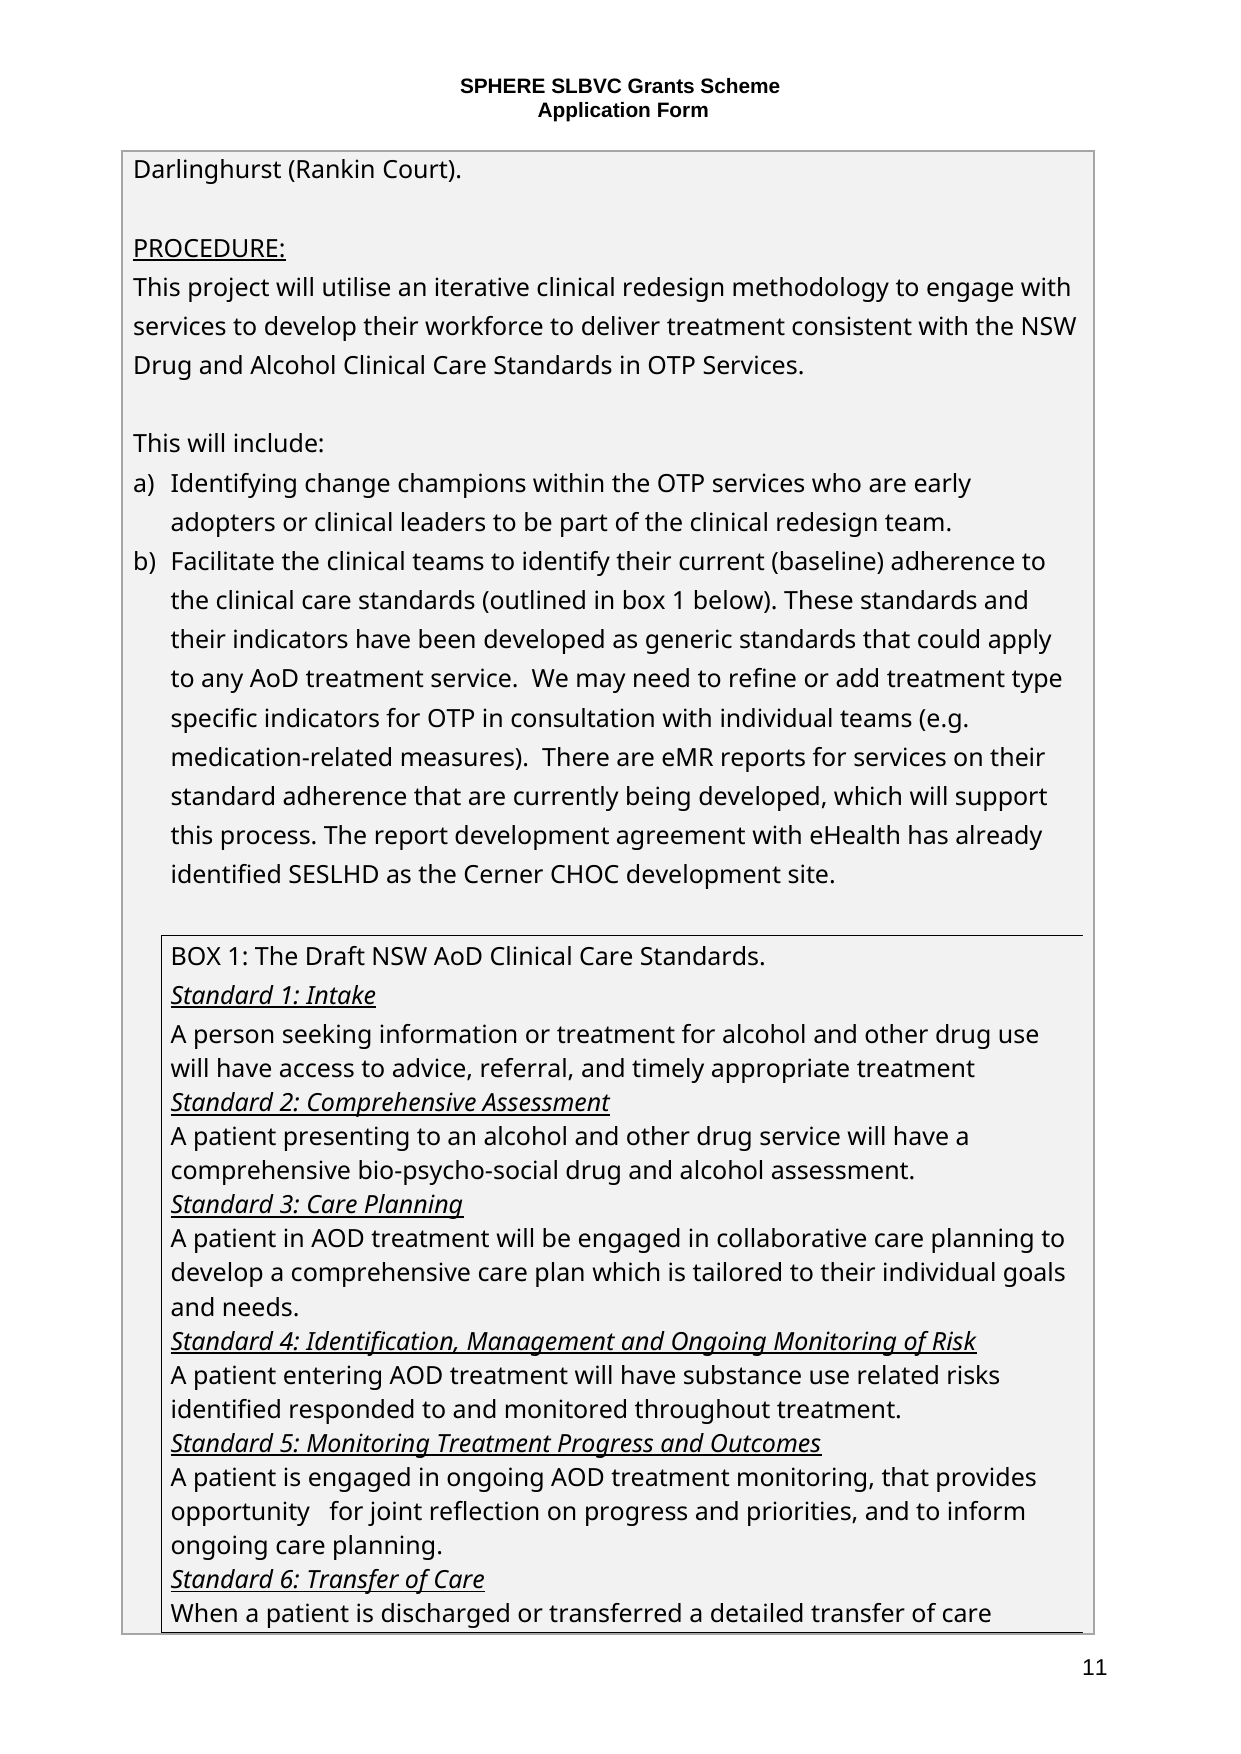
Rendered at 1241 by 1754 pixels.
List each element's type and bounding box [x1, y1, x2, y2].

table_header [123, 152, 1093, 1633]
